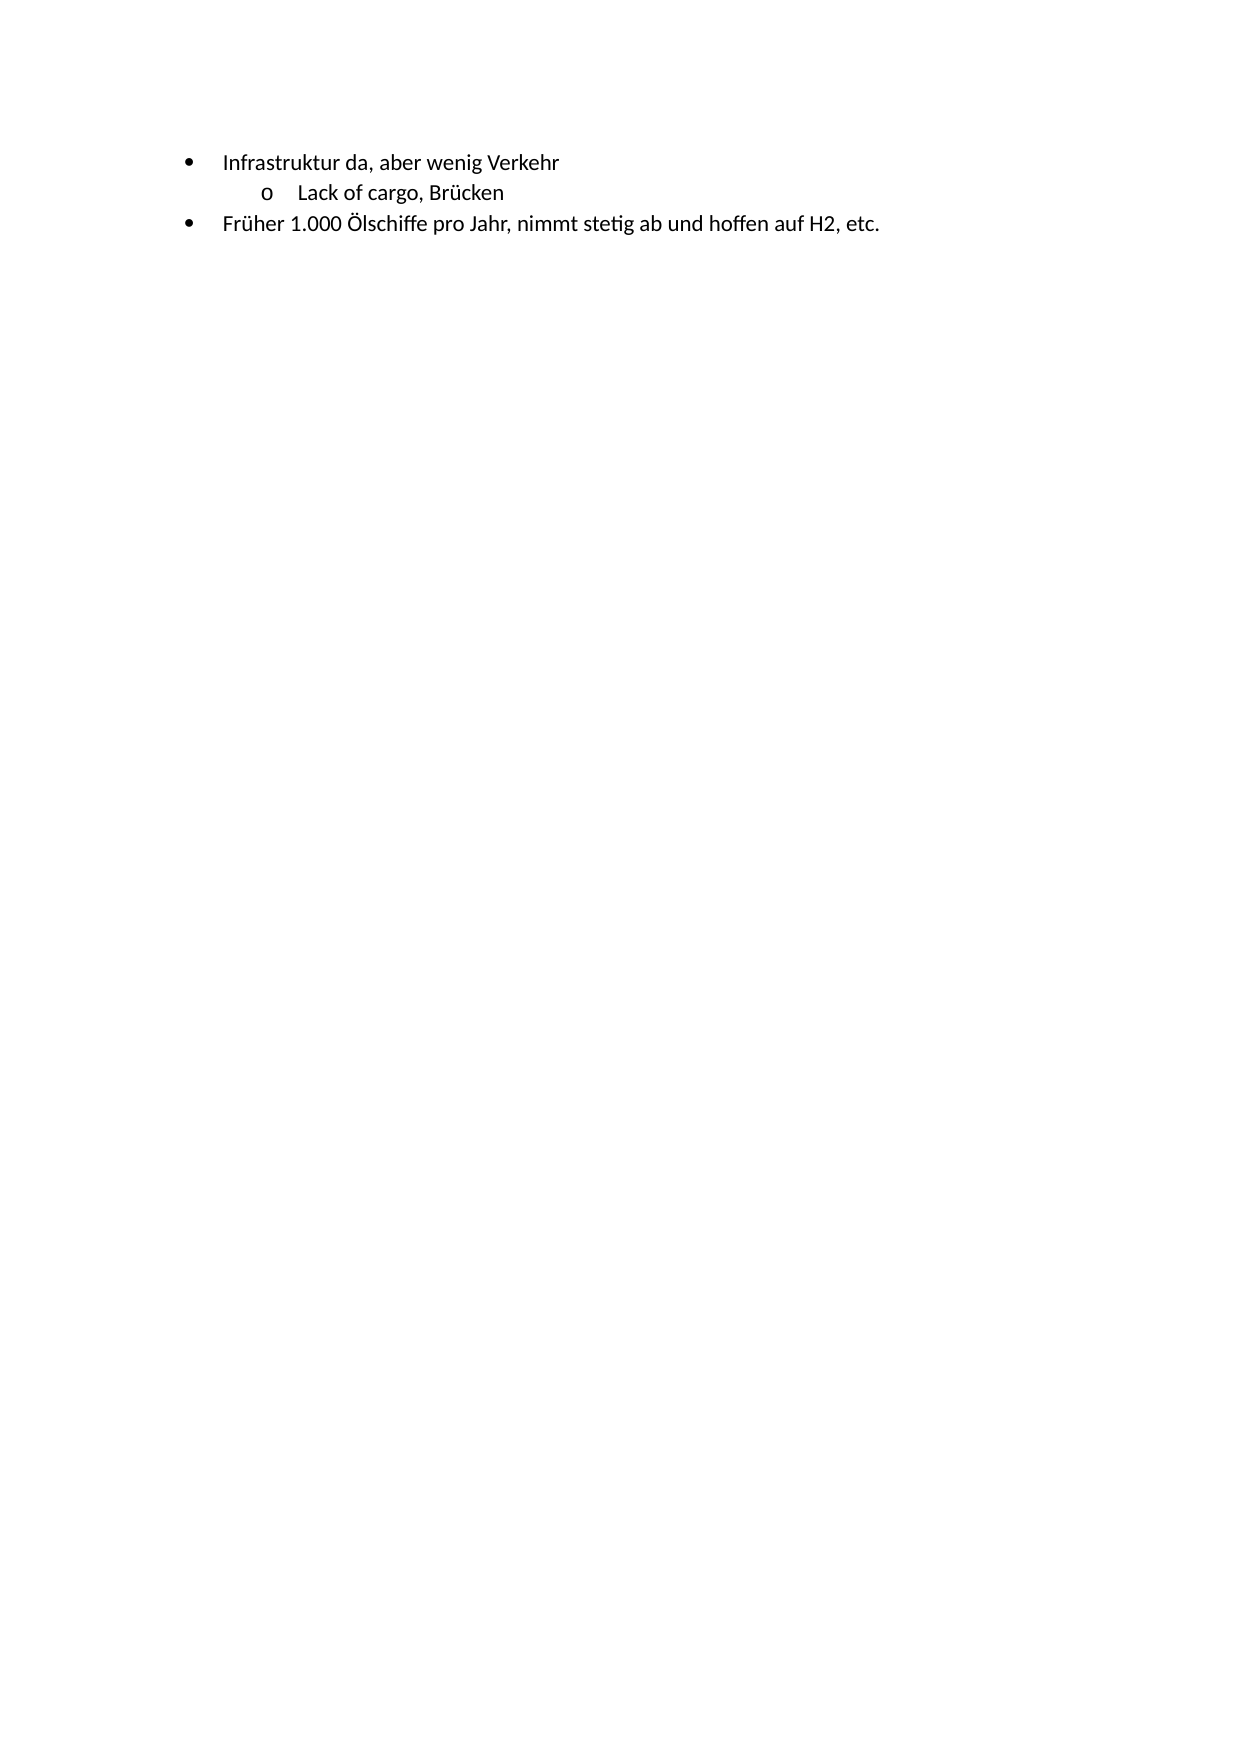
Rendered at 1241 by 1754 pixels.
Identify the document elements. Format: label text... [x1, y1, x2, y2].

list Infrastruktur da, aber wenig Verkehr [185, 148, 1093, 176]
list Lack of cargo, Brücken [260, 178, 1093, 207]
list Früher 1.000 Ölschiffe pro Jahr, nimmt stetig ab und hoffen auf H2, etc. [185, 209, 1093, 237]
